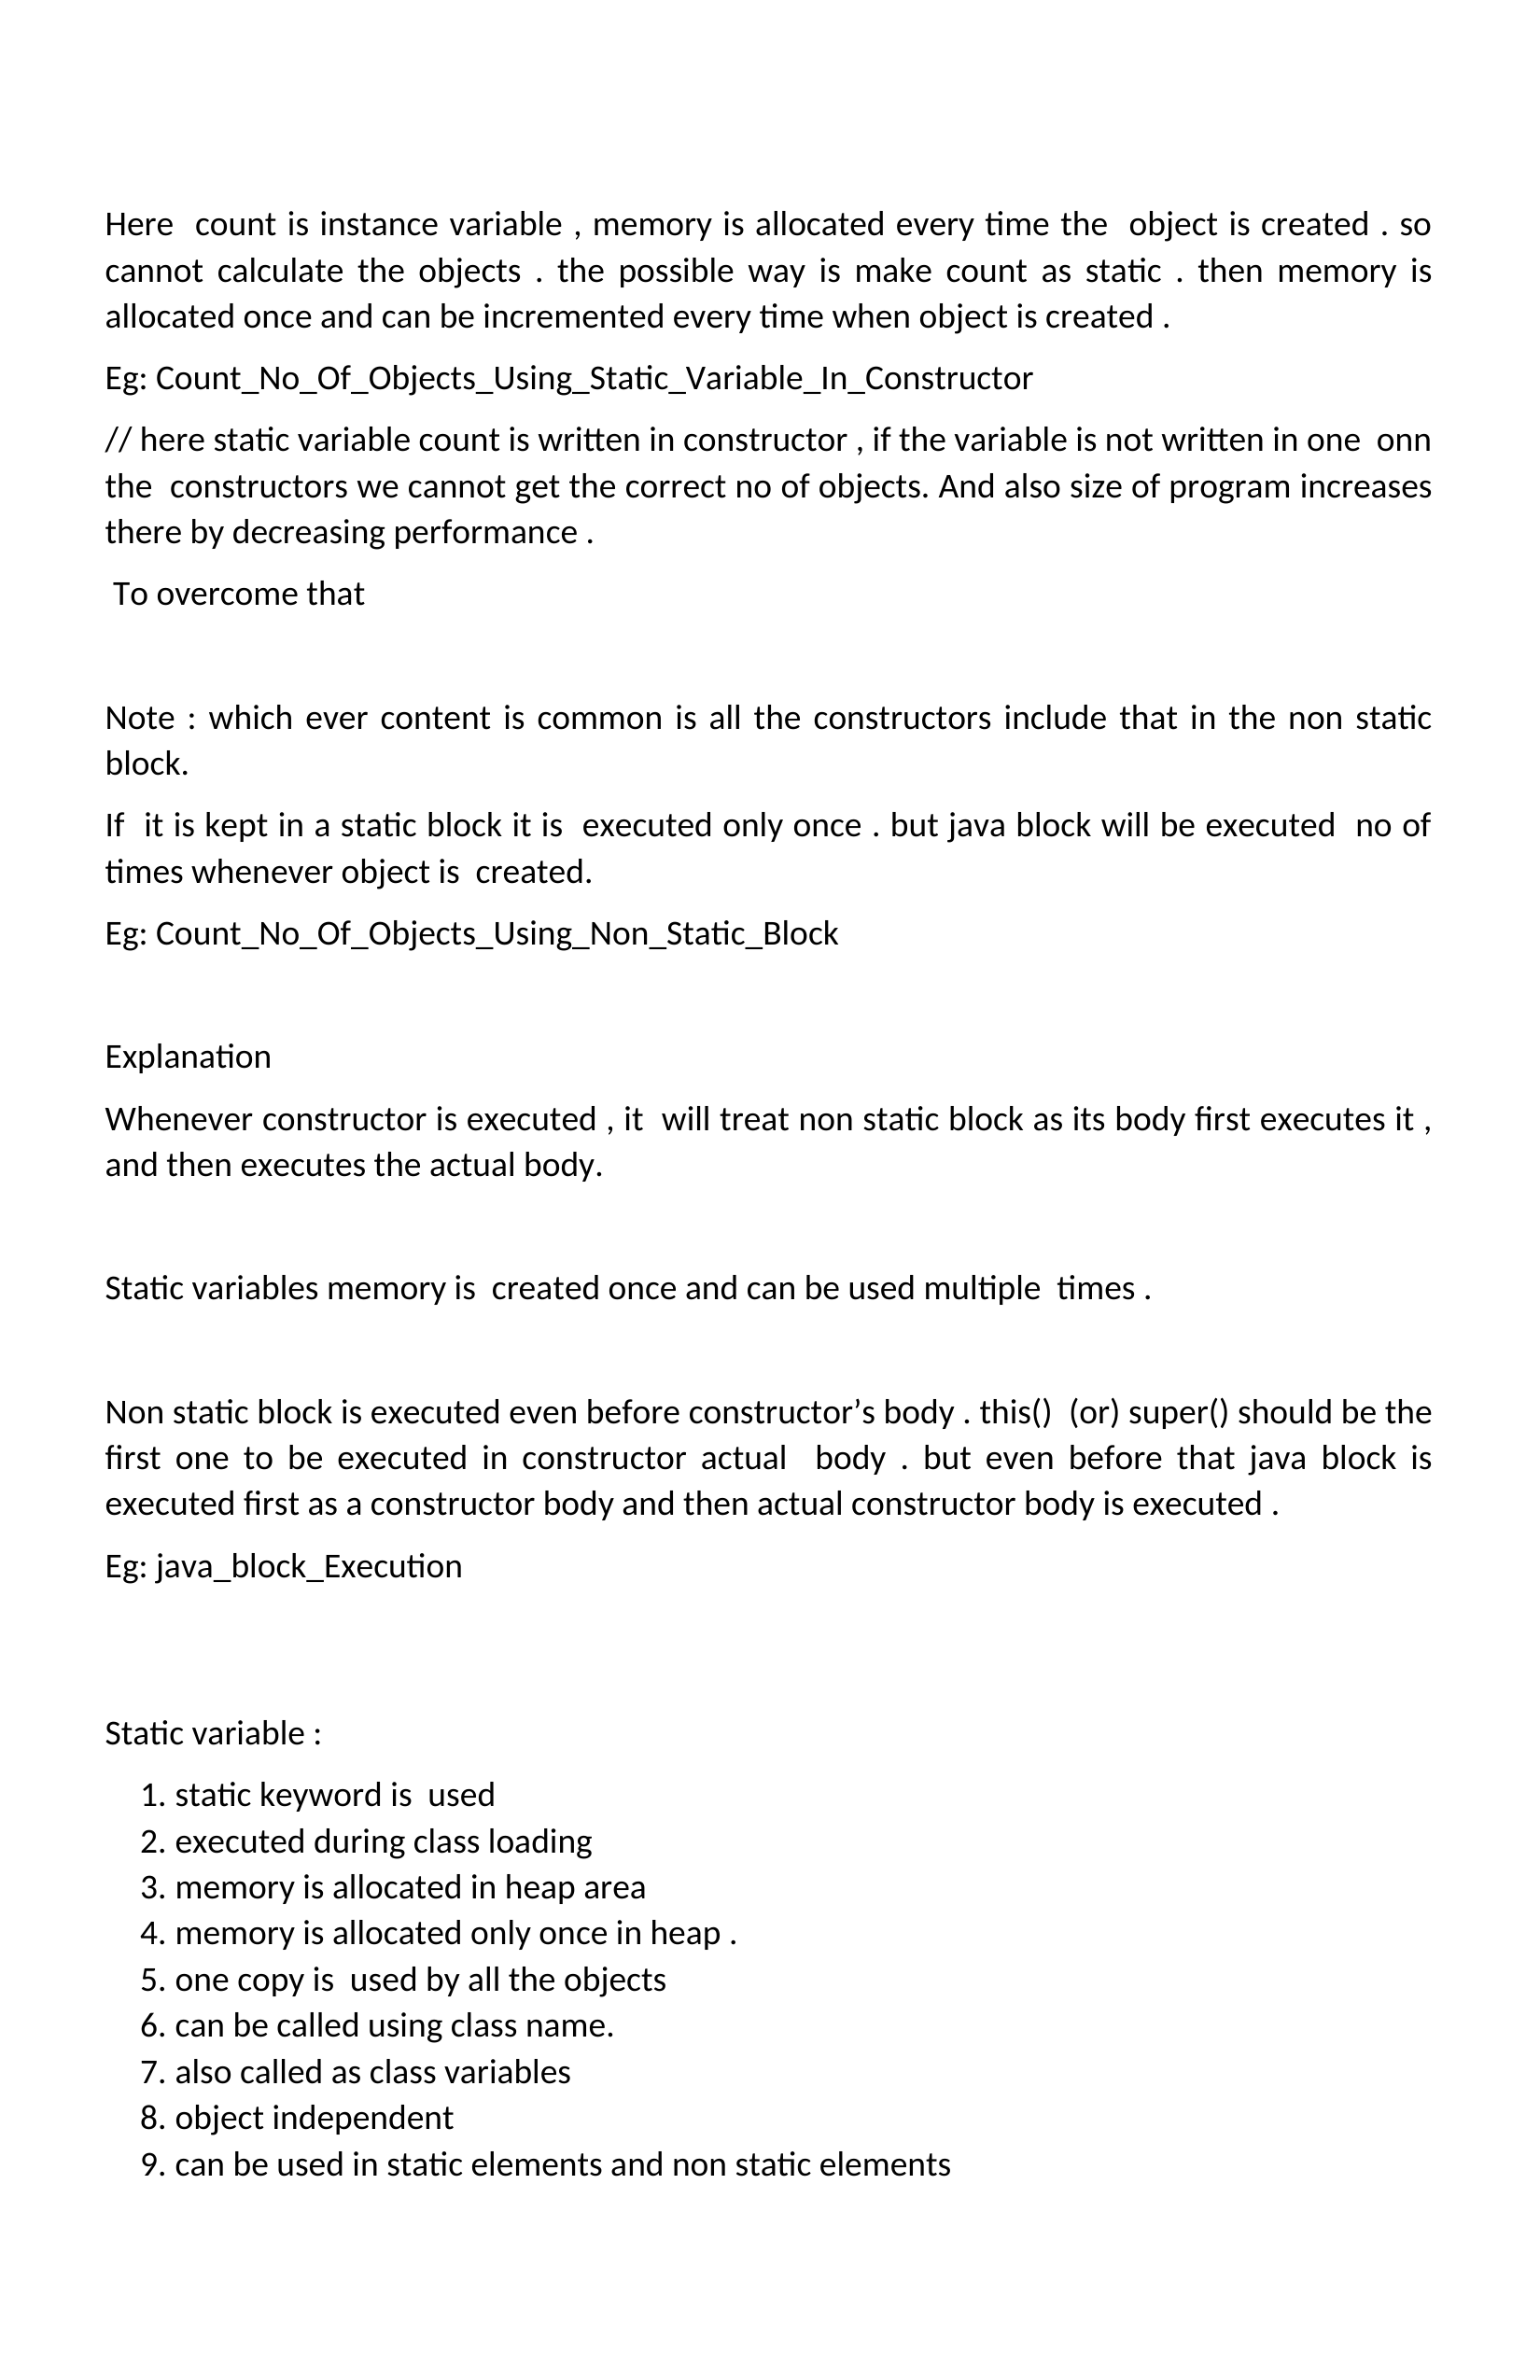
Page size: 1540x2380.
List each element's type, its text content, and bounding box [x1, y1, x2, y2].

text Explanation [105, 1034, 1435, 1077]
text Non static block is executed even before constructor’s body . this() (or) super() should be the first one to be executed in constructor actual body . but even before that java block is executed first as a constructor body and then actual constructor body is executed . [105, 1389, 1435, 1524]
text Static variable : [105, 1711, 1435, 1754]
list memory is allocated only once in heap . [140, 1911, 1435, 1953]
text // here static variable count is written in constructor , if the variable is not written in one onn the constructors we cannot get the correct no of objects. And also size of program increases there by decreasing performance . [105, 417, 1435, 553]
list can be called using class name. [140, 2003, 1435, 2046]
list object independent [140, 2095, 1435, 2138]
text If it is kept in a static block it is executed only once . but java block will be executed no of times whenever object is created. [105, 803, 1435, 892]
text Note : which ever content is common is all the constructors include that in the non static block. [105, 695, 1435, 784]
list also called as class variables [140, 2050, 1435, 2093]
text Static variables memory is created once and can be used multiple times . [105, 1266, 1435, 1309]
text Eg: java_block_Execution [105, 1544, 1435, 1586]
list memory is allocated in heap area [140, 1865, 1435, 1908]
text Here count is instance variable , memory is allocated every time the object is created . so cannot calculate the objects . the possible way is make count as static . then memory is allocated once and can be incremented every time when object is created . [105, 202, 1435, 337]
text Whenever constructor is executed , it will treat non static block as its body first executes it , and then executes the actual body. [105, 1096, 1435, 1185]
text Eg: Count_No_Of_Objects_Using_Static_Variable_In_Constructor [105, 356, 1435, 399]
text To overcome that [105, 571, 1435, 614]
list one copy is used by all the objects [140, 1957, 1435, 2000]
list can be used in static elements and non static elements [140, 2142, 1435, 2185]
text Eg: Count_No_Of_Objects_Using_Non_Static_Block [105, 911, 1435, 954]
list executed during class loading [140, 1818, 1435, 1861]
list static keyword is used [140, 1772, 1435, 1815]
